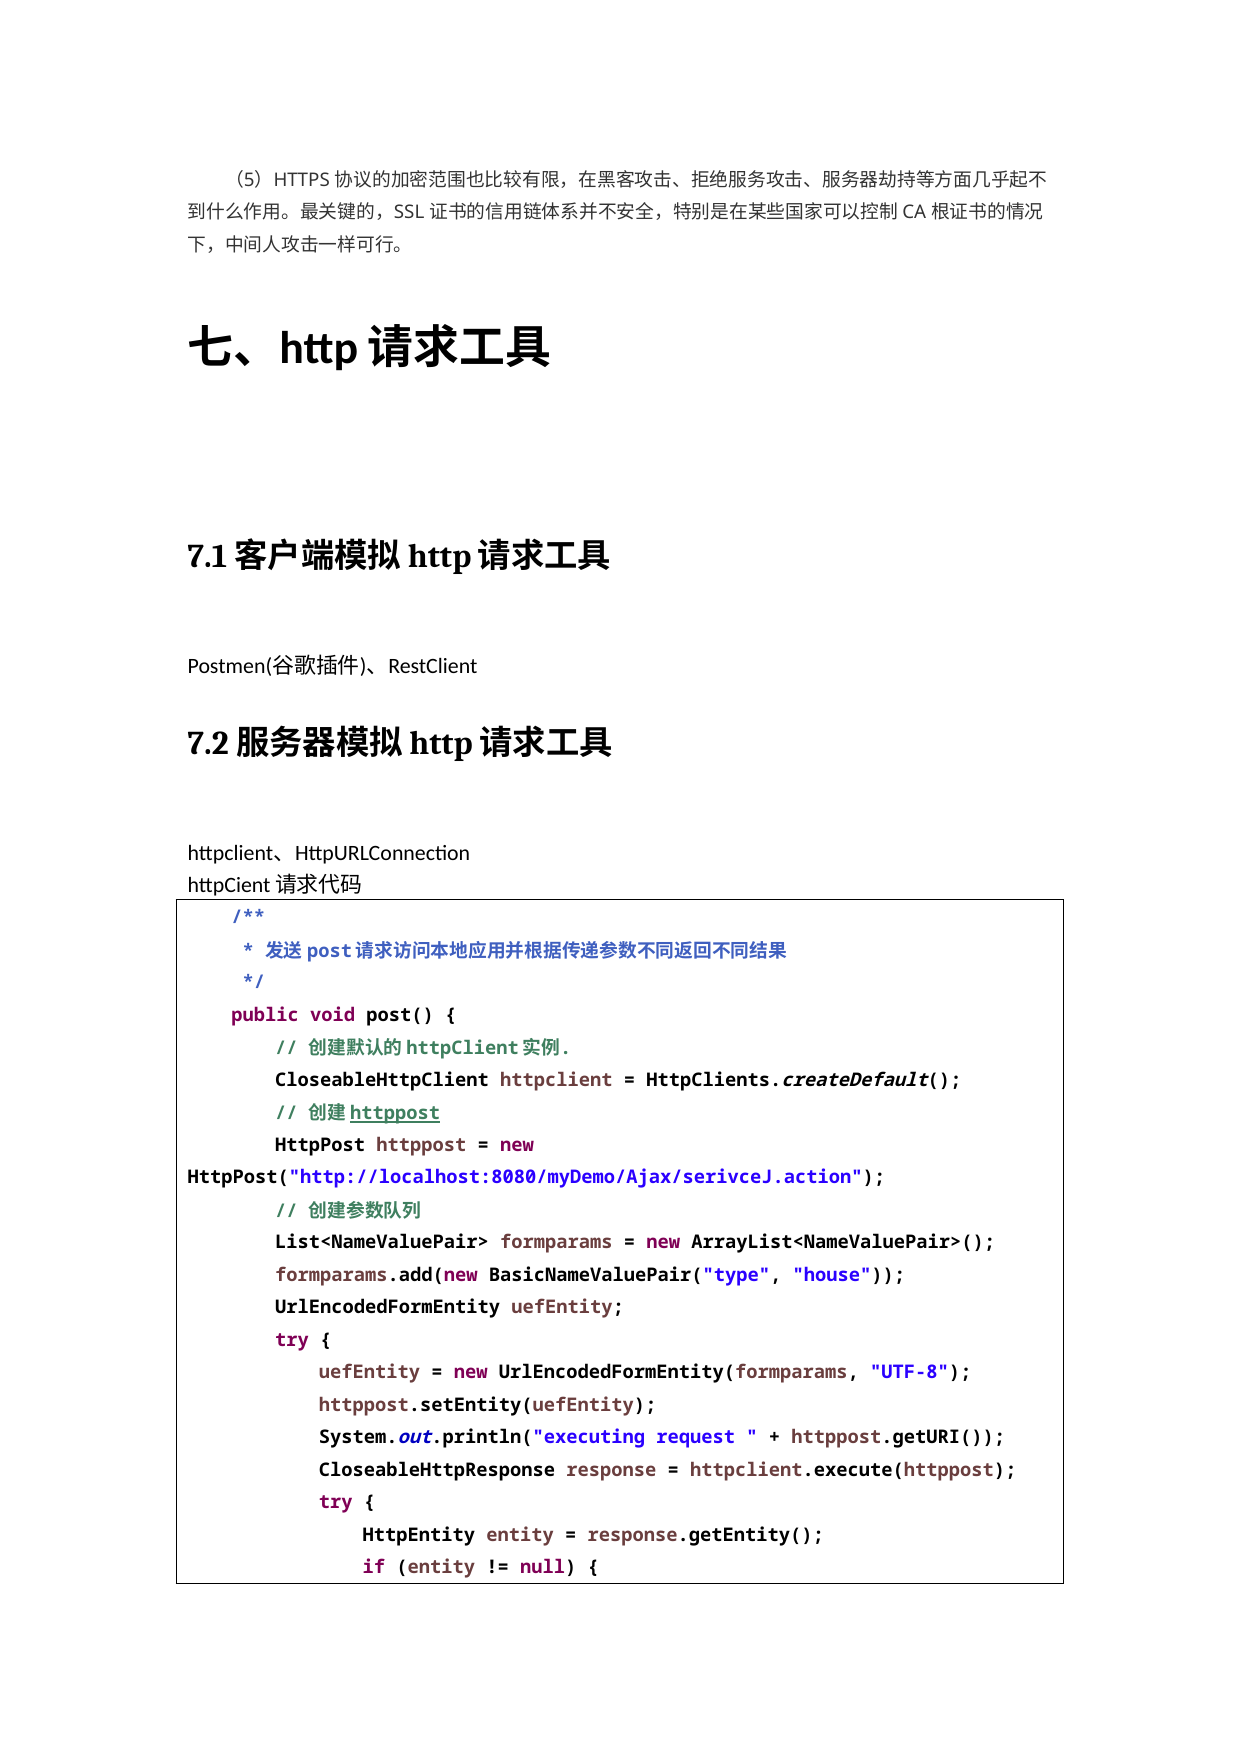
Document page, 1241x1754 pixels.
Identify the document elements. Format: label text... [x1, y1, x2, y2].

subtitle 七、http请求工具 [187, 295, 1053, 392]
subtitle 7.1 客户端模拟http请求工具 [187, 520, 1053, 585]
text Postmen(谷歌插件)、RestClient [187, 647, 1053, 680]
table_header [177, 900, 1063, 1583]
text （5）HTTPS 协议的加密范围也比较有限，在黑客攻击、拒绝服务攻击、服务器劫持等方面几乎起不到什么作用。最关键的，SSL 证书的信用链体系并不安全，特别是在某些国家可以控制 CA 根证书的情况下，中间人攻击一样可行。 [187, 162, 1053, 259]
text httpCient请求代码 [187, 867, 1053, 899]
text httpclient、HttpURLConnection [187, 834, 1053, 867]
subtitle 7.2 服务器模拟http请求工具 [187, 707, 1053, 772]
